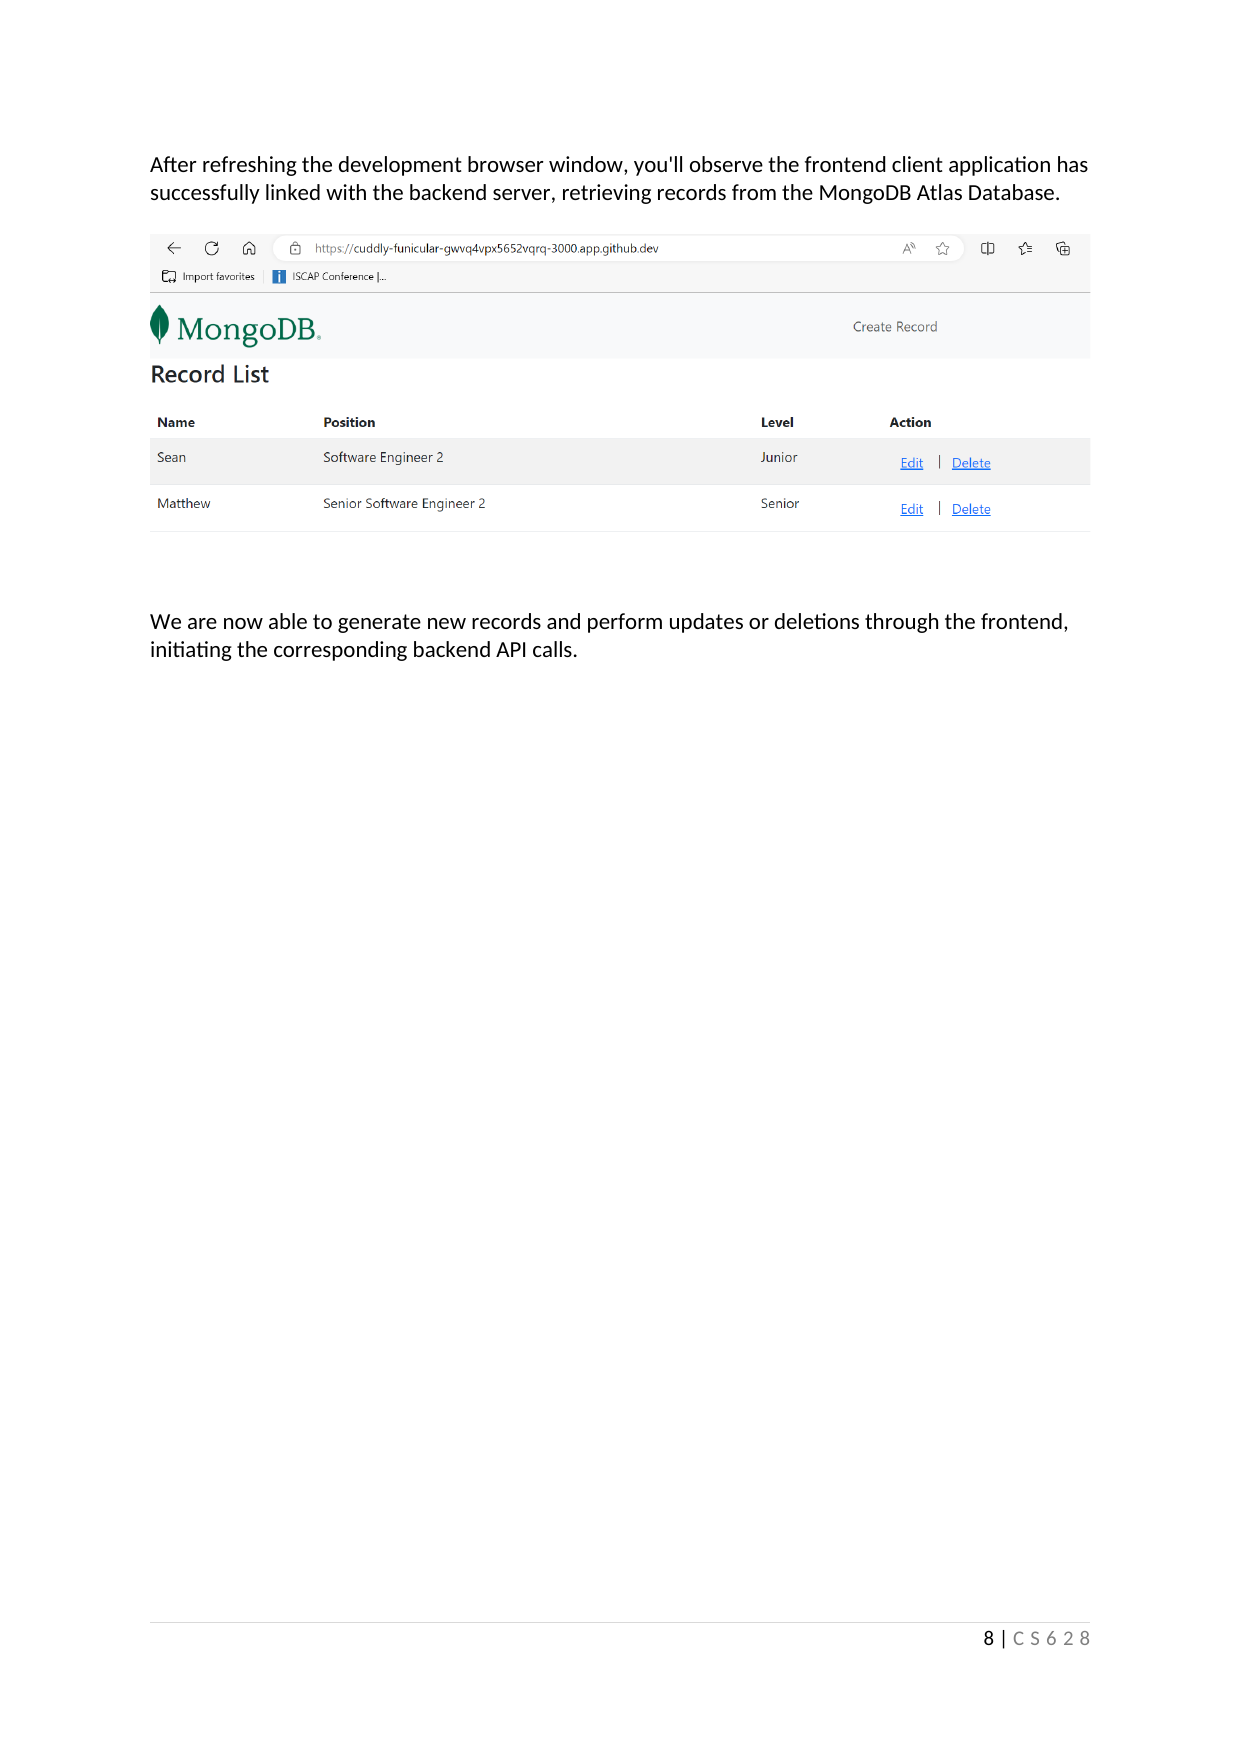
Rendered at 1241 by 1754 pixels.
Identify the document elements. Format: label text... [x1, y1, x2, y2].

text After refreshing the development browser window, you'll observe the frontend client application has successfully linked with the backend server, retrieving records from the MongoDB Atlas Database. [150, 150, 1090, 206]
text We are now able to generate new records and perform updates or deletions through the frontend, initiating the corresponding backend API calls. [150, 607, 1090, 663]
picture [150, 234, 1091, 579]
